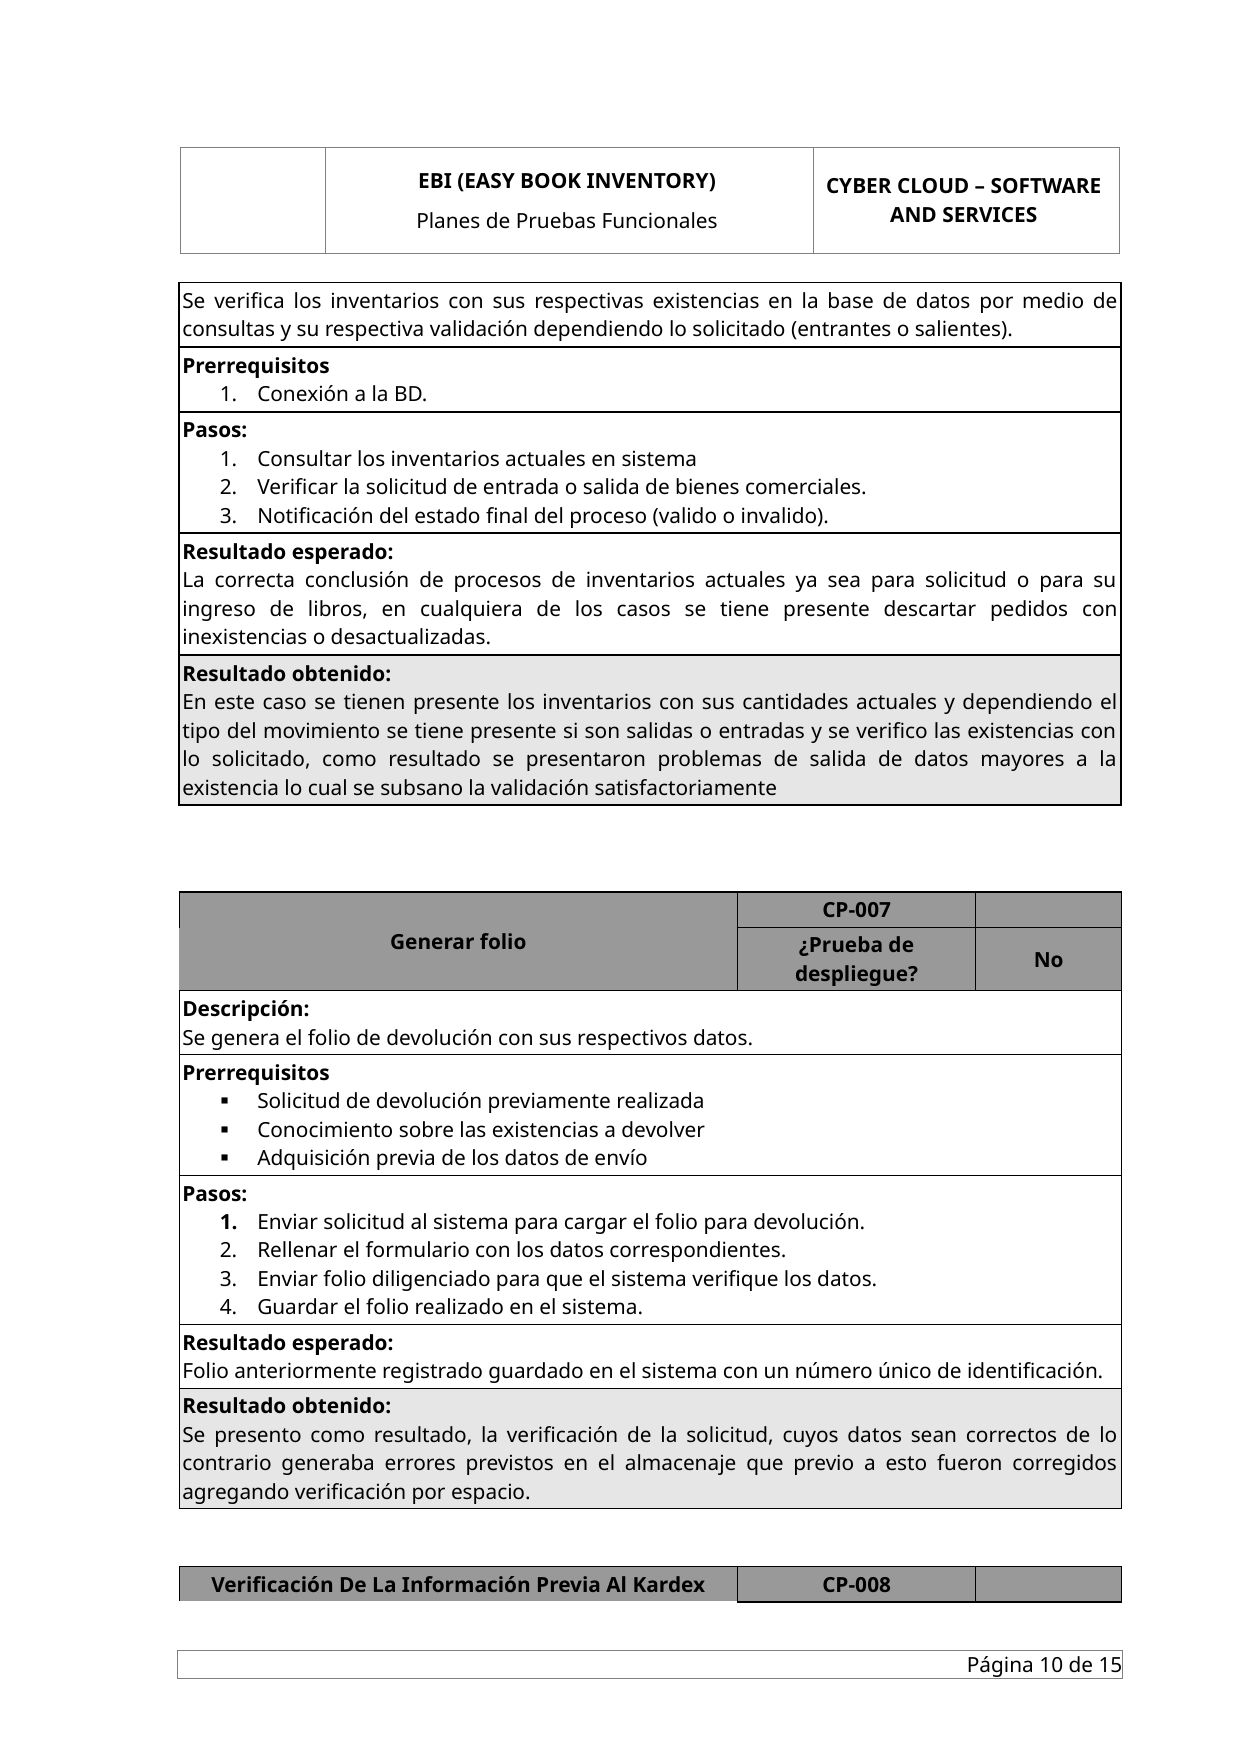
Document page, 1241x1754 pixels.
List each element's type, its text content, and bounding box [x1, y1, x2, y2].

table_cell Pasos: Enviar solicitud al sistema para cargar el folio para devolución. Rellenar el formulario con los datos correspondientes. Enviar folio diligenciado para que el sistema verifique los datos. Guardar el folio realizado en el sistema. [180, 1176, 1121, 1324]
table_cell Prerrequisitos Solicitud de devolución previamente realizada Conocimiento sobre las existencias a devolver Adquisición previa de los datos de envío [180, 1055, 1121, 1175]
table_cell Resultado esperado: Folio anteriormente registrado guardado en el sistema con un número único de identificación. [180, 1325, 1121, 1388]
table_header CP-007 [738, 893, 975, 927]
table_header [180, 1567, 737, 1601]
table_cell Prerrequisitos Conexión a la BD. [180, 348, 1120, 411]
table_header [976, 893, 1121, 927]
table_cell Descripción: Se genera el folio de devolución con sus respectivos datos. [180, 991, 1121, 1054]
table_header CP-008 [738, 1567, 975, 1601]
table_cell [180, 283, 1120, 346]
table_cell ¿Prueba de despliegue? [738, 928, 975, 990]
table_header [976, 1567, 1121, 1601]
table_header Generar folio [179, 893, 737, 990]
table_cell Resultado obtenido: Se presento como resultado, la verificación de la solicitud, cuyos datos sean correctos de lo contrario generaba errores previstos en el almacenaje que previo a esto fueron corregidos agregando verificación por espacio. [180, 1389, 1121, 1508]
table_cell Pasos: Consultar los inventarios actuales en sistema Verificar la solicitud de entrada o salida de bienes comerciales. Notificación del estado final del proceso (valido o invalido). [180, 413, 1120, 532]
table_cell Resultado esperado: La correcta conclusión de procesos de inventarios actuales ya sea para solicitud o para su ingreso de libros, en cualquiera de los casos se tiene presente descartar pedidos con inexistencias o desactualizadas. [180, 534, 1120, 654]
table_cell No [976, 928, 1121, 990]
table_cell Resultado obtenido: En este caso se tienen presente los inventarios con sus cantidades actuales y dependiendo el tipo del movimiento se tiene presente si son salidas o entradas y se verifico las existencias con lo solicitado, como resultado se presentaron problemas de salida de datos mayores a la existencia lo cual se subsano la validación satisfactoriamente [180, 656, 1120, 804]
